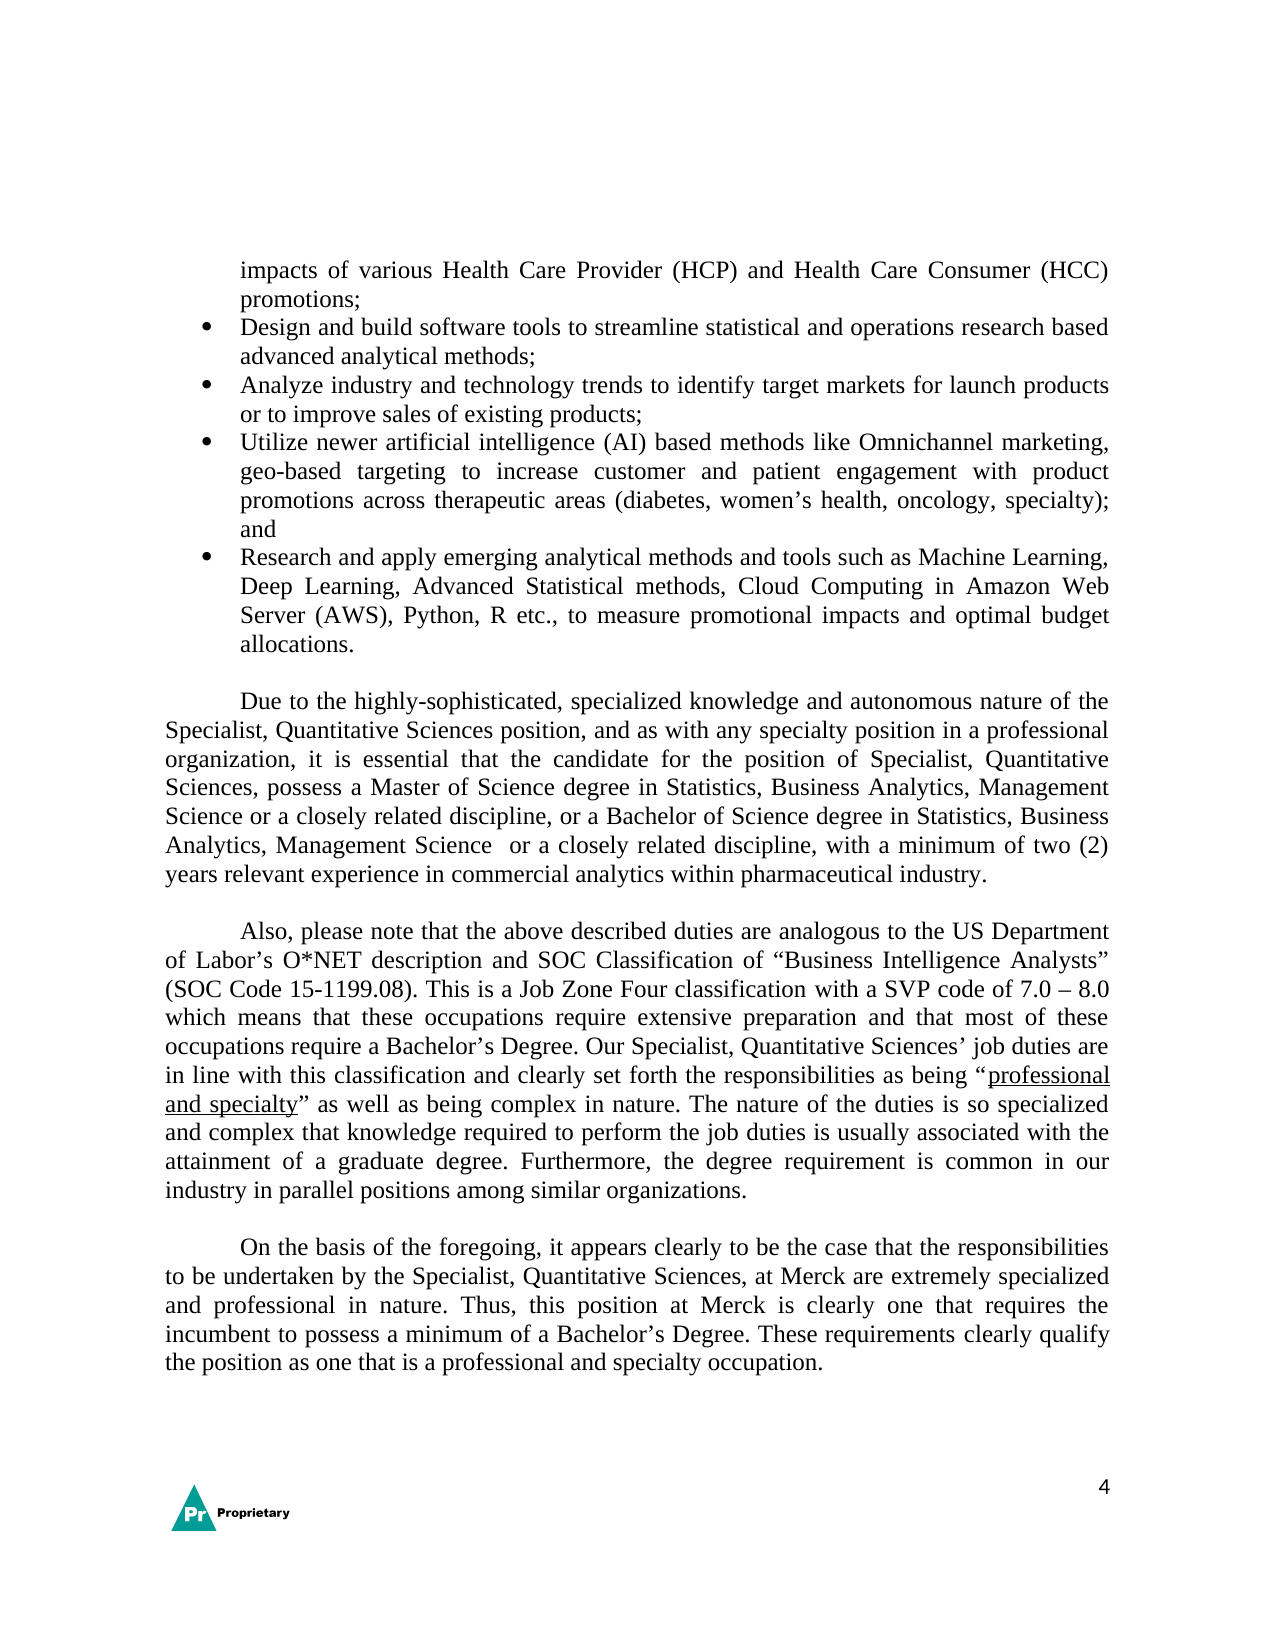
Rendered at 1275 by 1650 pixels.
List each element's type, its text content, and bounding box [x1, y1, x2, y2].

list Utilize newer artificial intelligence (AI) based methods like Omnichannel marketing, geo-based targeting to increase customer and patient engagement with product promotions across therapeutic areas (diabetes, women’s health, oncology, specialty); and [202, 427, 1110, 542]
text Due to the highly-sophisticated, specialized knowledge and autonomous nature of the Specialist, Quantitative Sciences position, and as with any specialty position in a professional organization, it is essential that the candidate for the position of Specialist, Quantitative Sciences, possess a Master of Science degree in Statistics, Business Analytics, Management Science or a closely related discipline, or a Bachelor of Science degree in Statistics, Business Analytics, Management Science or a closely related discipline, with a minimum of two (2) years relevant experience in commercial analytics within pharmaceutical industry. [165, 686, 1110, 887]
list Analyze industry and technology trends to identify target markets for launch products or to improve sales of existing products; [202, 370, 1110, 427]
text Also, please note that the above described duties are analogous to the US Department of Labor’s O*NET description and SOC Classification of “Business Intelligence Analysts” (SOC Code 15-1199.08). This is a Job Zone Four classification with a SVP code of 7.0 – 8.0 which means that these occupations require extensive preparation and that most of these occupations require a Bachelor’s Degree. Our Specialist, Quantitative Sciences’ job duties are in line with this classification and clearly set forth the responsibilities as being “professional and specialty” as well as being complex in nature. The nature of the duties is so specialized and complex that knowledge required to perform the job duties is usually associated with the attainment of a graduate degree. Furthermore, the degree requirement is common in our industry in parallel positions among similar organizations. [165, 916, 1110, 1204]
picture [165, 1482, 295, 1536]
list Design and build software tools to streamline statistical and operations research based advanced analytical methods; [202, 312, 1110, 370]
text On the basis of the foregoing, it appears clearly to be the case that the responsibilities to be undertaken by the Specialist, Quantitative Sciences, at Merck are extremely specialized and professional in nature. Thus, this position at Merck is clearly one that requires the incumbent to possess a minimum of a Bachelor’s Degree. These requirements clearly qualify the position as one that is a professional and specialty occupation. [165, 1232, 1110, 1376]
list Research and apply emerging analytical methods and tools such as Machine Learning, Deep Learning, Advanced Statistical methods, Cloud Computing in Amazon Web Server (AWS), Python, R etc., to measure promotional impacts and optimal budget allocations. [202, 542, 1110, 657]
